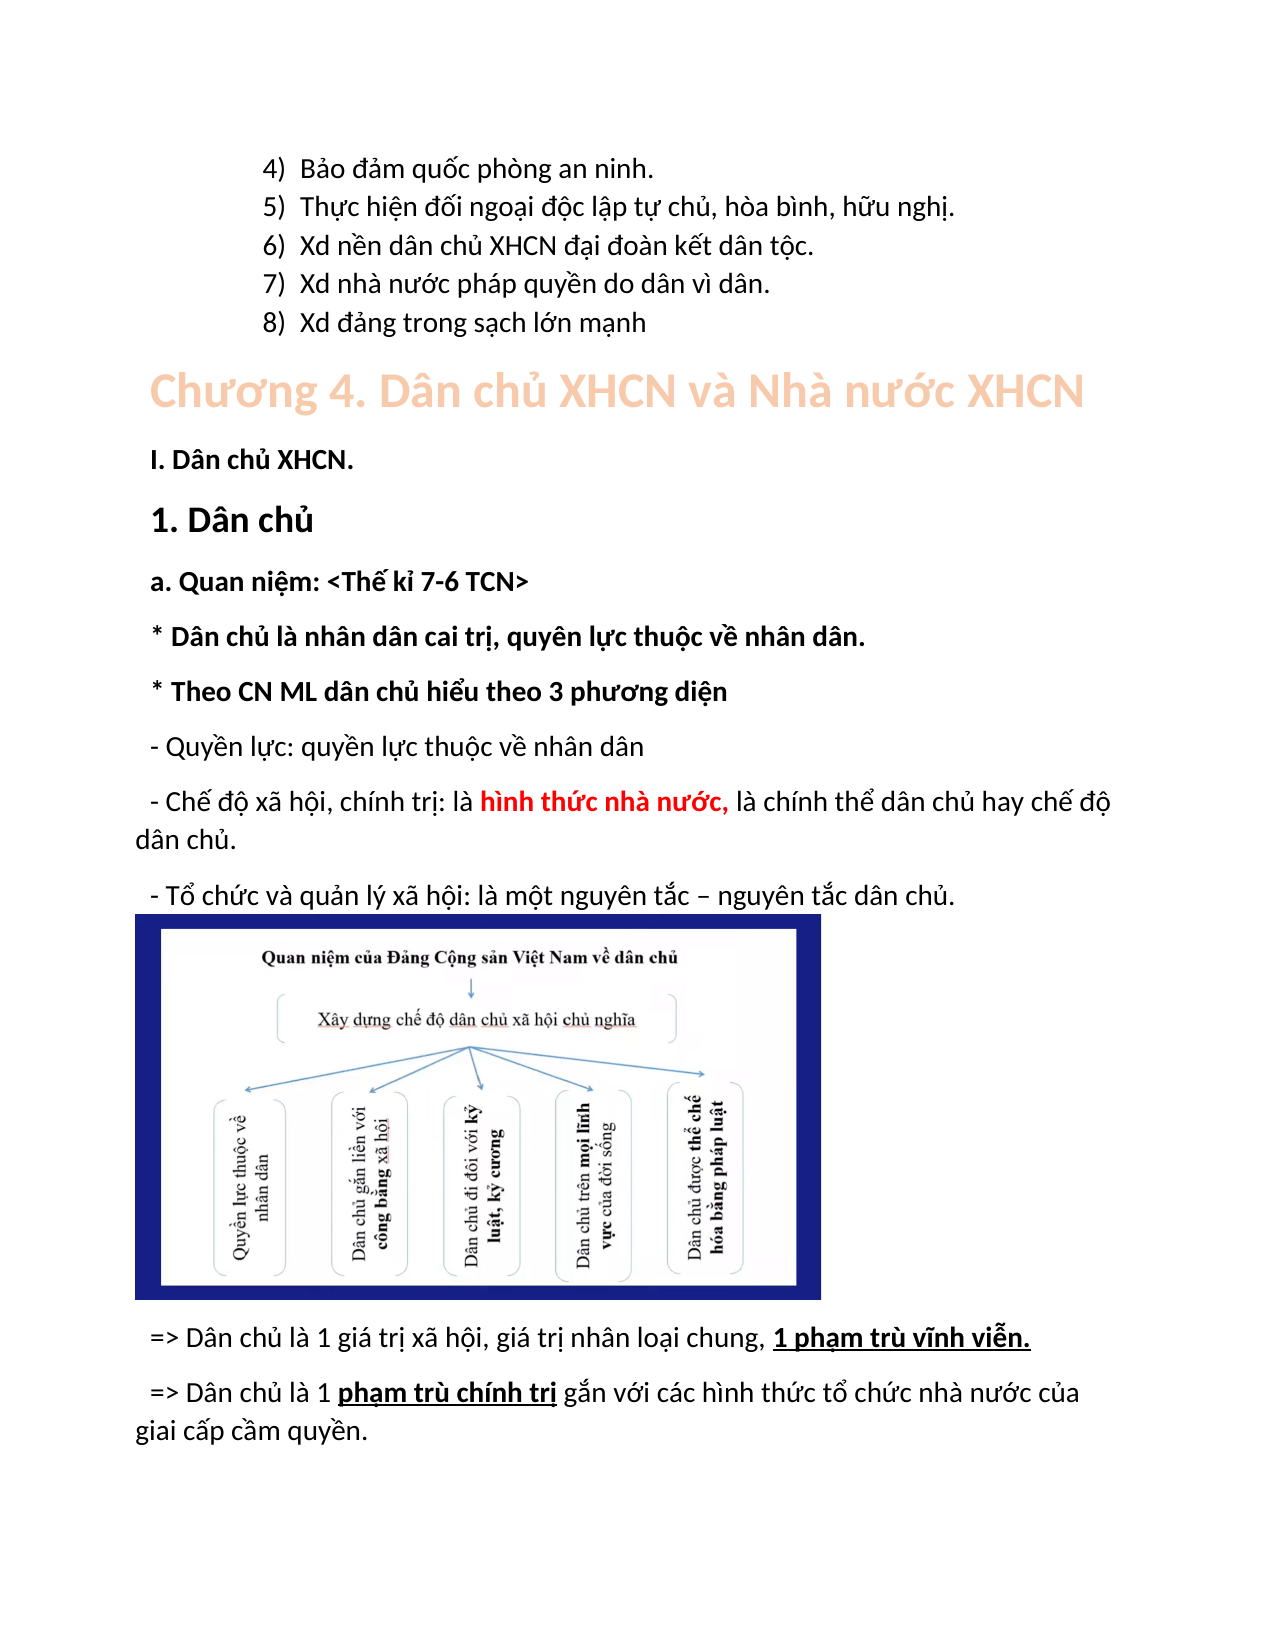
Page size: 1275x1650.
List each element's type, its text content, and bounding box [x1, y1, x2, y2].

text * Theo CN ML dân chủ hiểu theo 3 phương diện [135, 673, 1125, 708]
list Xd đảng trong sạch lớn mạnh [262, 304, 1125, 339]
text => Dân chủ là 1 giá trị xã hội, giá trị nhân loại chung, 1 phạm trù vĩnh viễn. [135, 1319, 1125, 1354]
text a. Quan niệm: <Thế kỉ 7-6 TCN> [135, 563, 1125, 598]
text Chương 4. Dân chủ XHCN và Nhà nước XHCN [135, 359, 1125, 420]
picture [135, 914, 822, 1300]
list Xd nền dân chủ XHCN đại đoàn kết dân tộc. [262, 227, 1125, 262]
text I. Dân chủ XHCN. [135, 441, 1125, 477]
text - Quyền lực: quyền lực thuộc về nhân dân [135, 728, 1125, 763]
list Bảo đảm quốc phòng an ninh. [262, 150, 1125, 186]
text - Chế độ xã hội, chính trị: là hình thức nhà nước, là chính thể dân chủ hay chế độ dân chủ. [135, 783, 1125, 857]
text 1. Dân chủ [135, 496, 1125, 542]
list Thực hiện đối ngoại độc lập tự chủ, hòa bình, hữu nghị. [262, 188, 1125, 224]
list Xd nhà nước pháp quyền do dân vì dân. [262, 265, 1125, 301]
text => Dân chủ là 1 phạm trù chính trị gắn với các hình thức tổ chức nhà nước của giai cấp cầm quyền. [135, 1374, 1125, 1448]
text * Dân chủ là nhân dân cai trị, quyên lực thuộc về nhân dân. [135, 618, 1125, 653]
